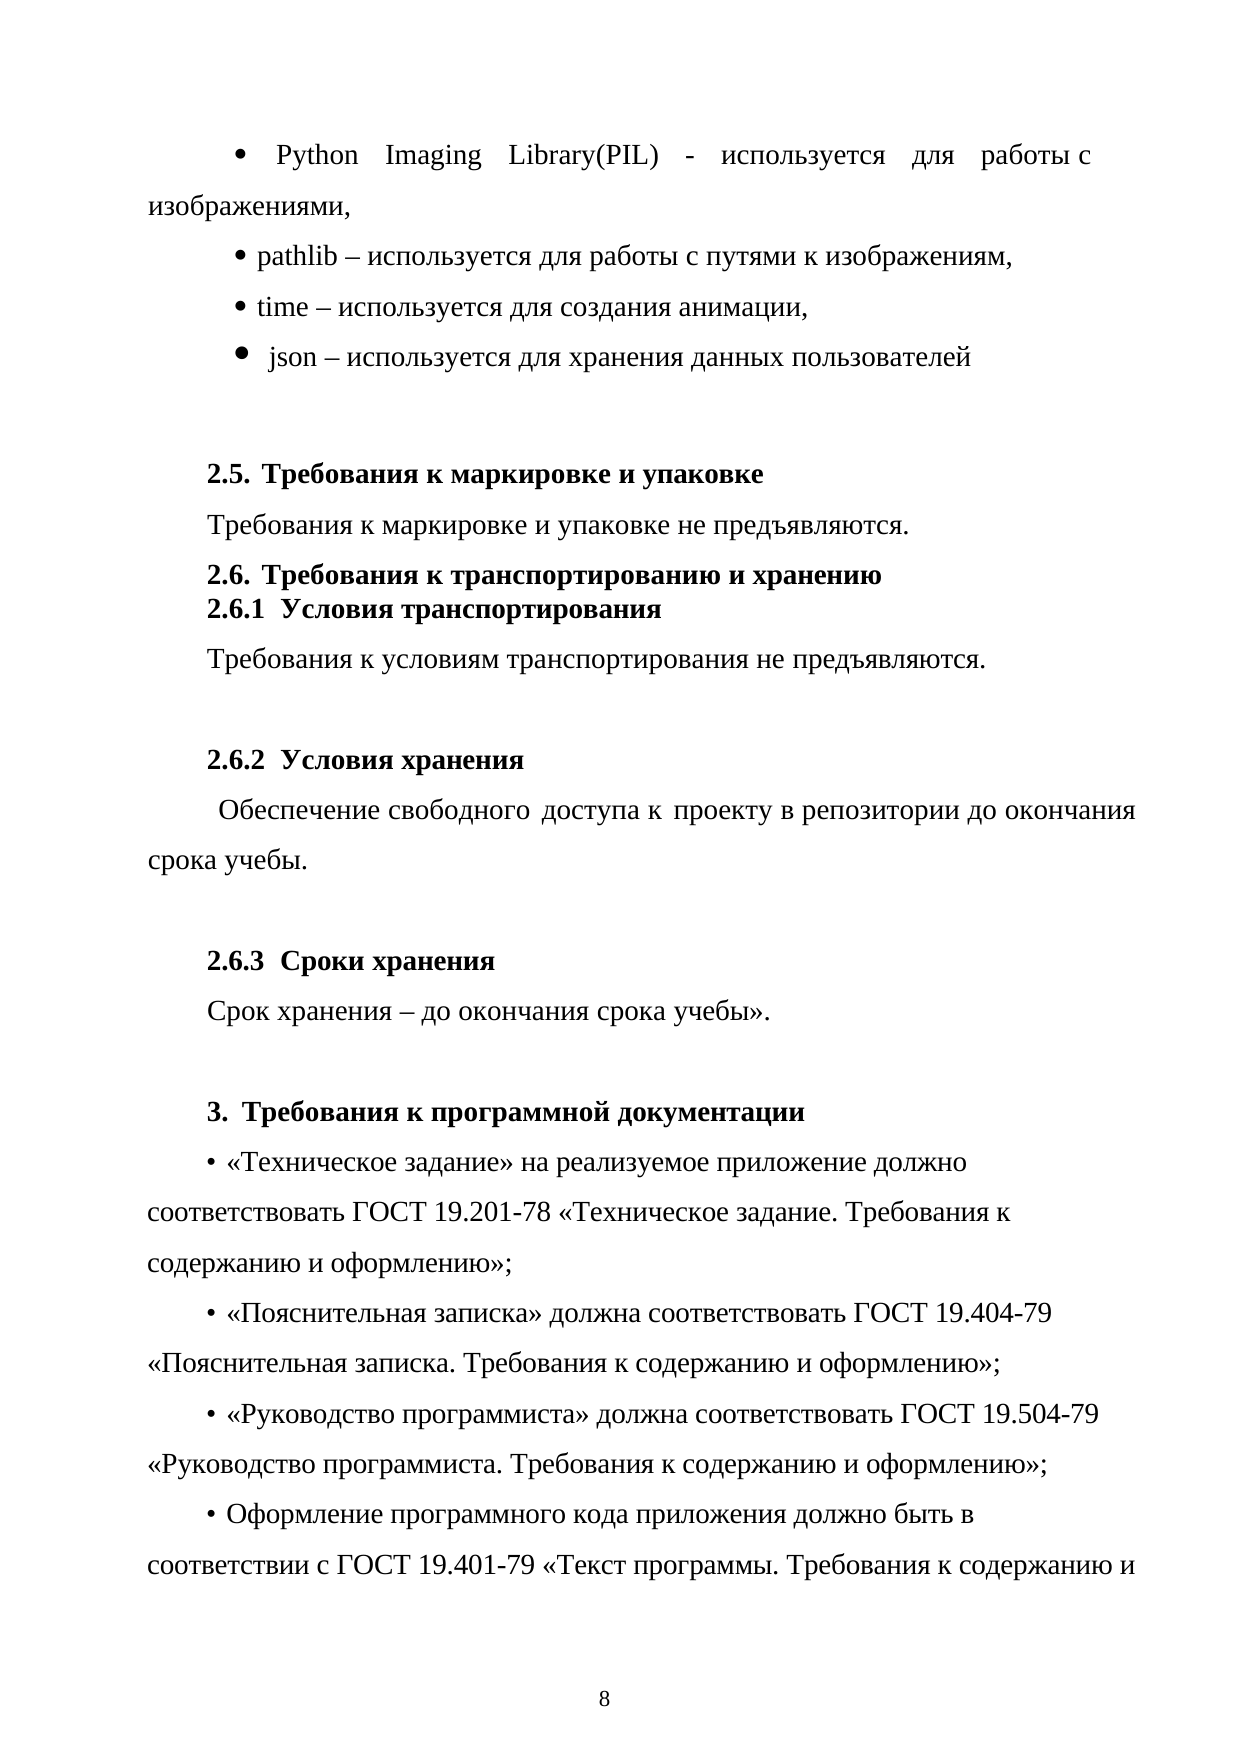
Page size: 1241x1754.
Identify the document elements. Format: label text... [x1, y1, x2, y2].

text Обеспечение свободного доступа к проекту в репозитории до окончания срока учебы. [148, 792, 1136, 876]
list Условия хранения [207, 742, 1136, 775]
list «Техническое задание» на реализуемое приложение должно соответствовать ГОСТ 19.201-78 «Техническое задание. Требования к содержанию и оформлению»; [147, 1144, 1136, 1278]
text Требования к условиям транспортирования не предъявляются. [148, 641, 1136, 675]
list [147, 1496, 1136, 1580]
list time – используется для создания анимации, [148, 289, 1091, 322]
list Требования к транспортированию и хранению [207, 557, 1136, 591]
text Срок хранения – до окончания срока учебы». [207, 993, 1136, 1027]
list Требования к маркировке и упаковке [207, 457, 1136, 490]
list json – используется для хранения данных пользователей [148, 339, 1091, 374]
subtitle Требования к программной документации [207, 1094, 1136, 1127]
list pathlib – используется для работы с путями к изображениям, [148, 238, 1091, 272]
list «Руководство программиста» должна соответствовать ГОСТ 19.504-79 «Руководство программиста. Требования к содержанию и оформлению»; [147, 1396, 1136, 1480]
list «Пояснительная записка» должна соответствовать ГОСТ 19.404-79 «Пояснительная записка. Требования к содержанию и оформлению»; [147, 1295, 1136, 1379]
list Условия транспортирования [207, 591, 1136, 624]
list Сроки хранения [207, 943, 1136, 977]
text Требования к маркировке и упаковке не предъявляются. [207, 507, 1136, 541]
list Python Imaging Library(PIL) - используется для работы с изображениями, [148, 137, 1091, 221]
